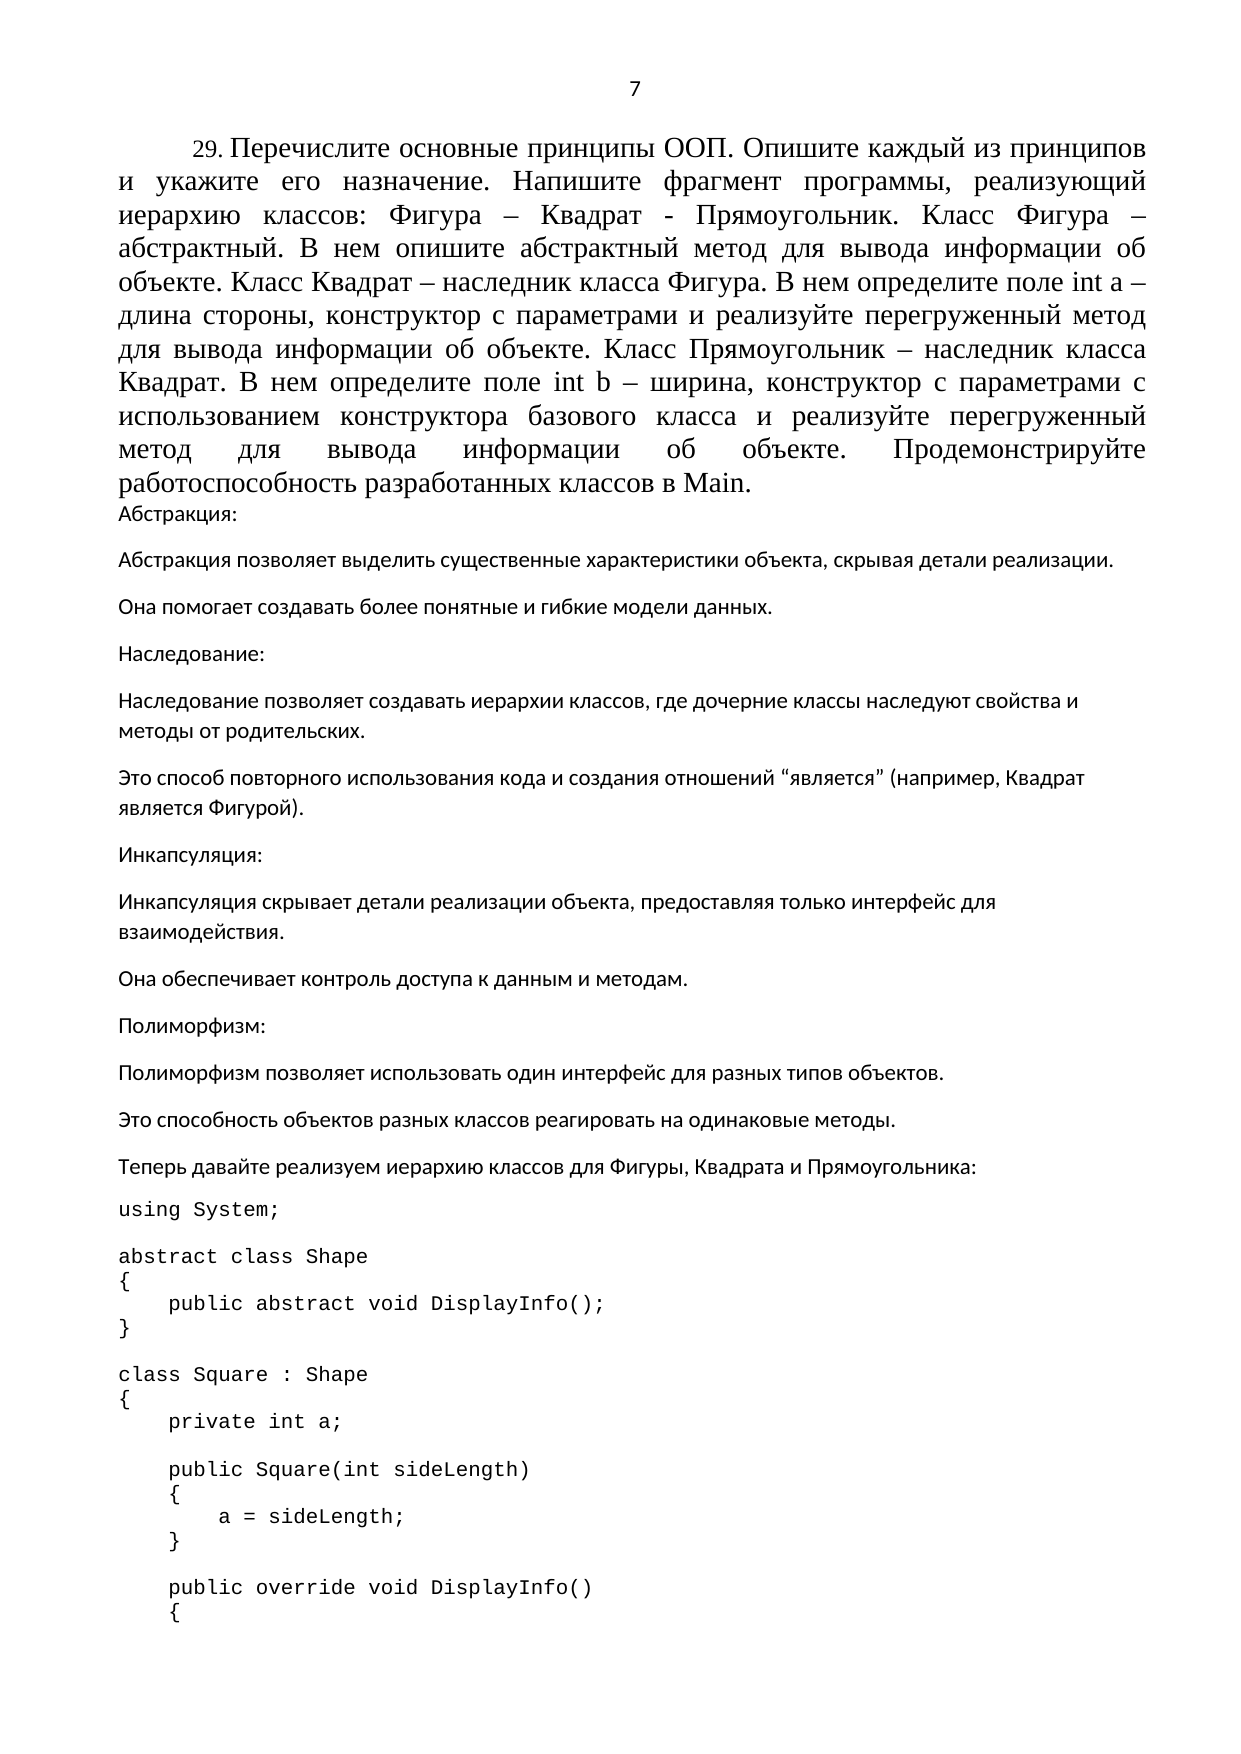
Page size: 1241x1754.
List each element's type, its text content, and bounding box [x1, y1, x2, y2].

text Это способность объектов разных классов реагировать на одинаковые методы. [118, 1105, 1152, 1133]
text { [118, 1601, 1152, 1624]
text abstract class Shape [118, 1246, 1152, 1270]
text private int a; [118, 1412, 1152, 1435]
text Инкапсуляция: [118, 840, 1152, 868]
text Наследование: [118, 639, 1152, 667]
list Перечислите основные принципы ООП. Опишите каждый из принципов и укажите его назначение. Напишите фрагмент программы, реализующий иерархию классов: Фигура – Квадрат - Прямоугольник. Класс Фигура – абстрактный. В нем опишите абстрактный метод для вывода информации об объекте. Класс Квадрат – наследник класса Фигура. В нем определите поле int a – длина стороны, конструктор с параметрами и реализуйте перегруженный метод для вывода информации об объекте. Класс Прямоугольник – наследник класса Квадрат. В нем определите поле int b – ширина, конструктор с параметрами с использованием конструктора базового класса и реализуйте перегруженный метод для вывода информации об объекте. Продемонстрируйте работоспособность разработанных классов в Main. [118, 130, 1147, 499]
text a = sideLength; [118, 1506, 1152, 1530]
text using System; [118, 1199, 1152, 1222]
text Инкапсуляция скрывает детали реализации объекта, предоставляя только интерфейс для взаимодействия. [118, 887, 1152, 946]
text Она обеспечивает контроль доступа к данным и методам. [118, 964, 1152, 992]
text public override void DisplayInfo() [118, 1577, 1152, 1601]
text { [118, 1270, 1152, 1293]
text } [118, 1530, 1152, 1553]
text Полиморфизм позволяет использовать один интерфейс для разных типов объектов. [118, 1058, 1152, 1086]
text Полиморфизм: [118, 1011, 1152, 1039]
text { [118, 1482, 1152, 1506]
text Она помогает создавать более понятные и гибкие модели данных. [118, 592, 1152, 621]
text Наследование позволяет создавать иерархии классов, где дочерние классы наследуют свойства и методы от родительских. [118, 686, 1152, 744]
text } [118, 1317, 1152, 1341]
text class Square : Shape [118, 1364, 1152, 1388]
text public abstract void DisplayInfo(); [118, 1293, 1152, 1317]
text { [118, 1388, 1152, 1412]
text Абстракция позволяет выделить существенные характеристики объекта, скрывая детали реализации. [118, 546, 1152, 574]
text Это способ повторного использования кода и создания отношений “является” (например, Квадрат является Фигурой). [118, 763, 1152, 822]
text Абстракция: [118, 499, 1152, 527]
text public Square(int sideLength) [118, 1459, 1152, 1482]
text Теперь давайте реализуем иерархию классов для Фигуры, Квадрата и Прямоугольника: [118, 1152, 1152, 1180]
